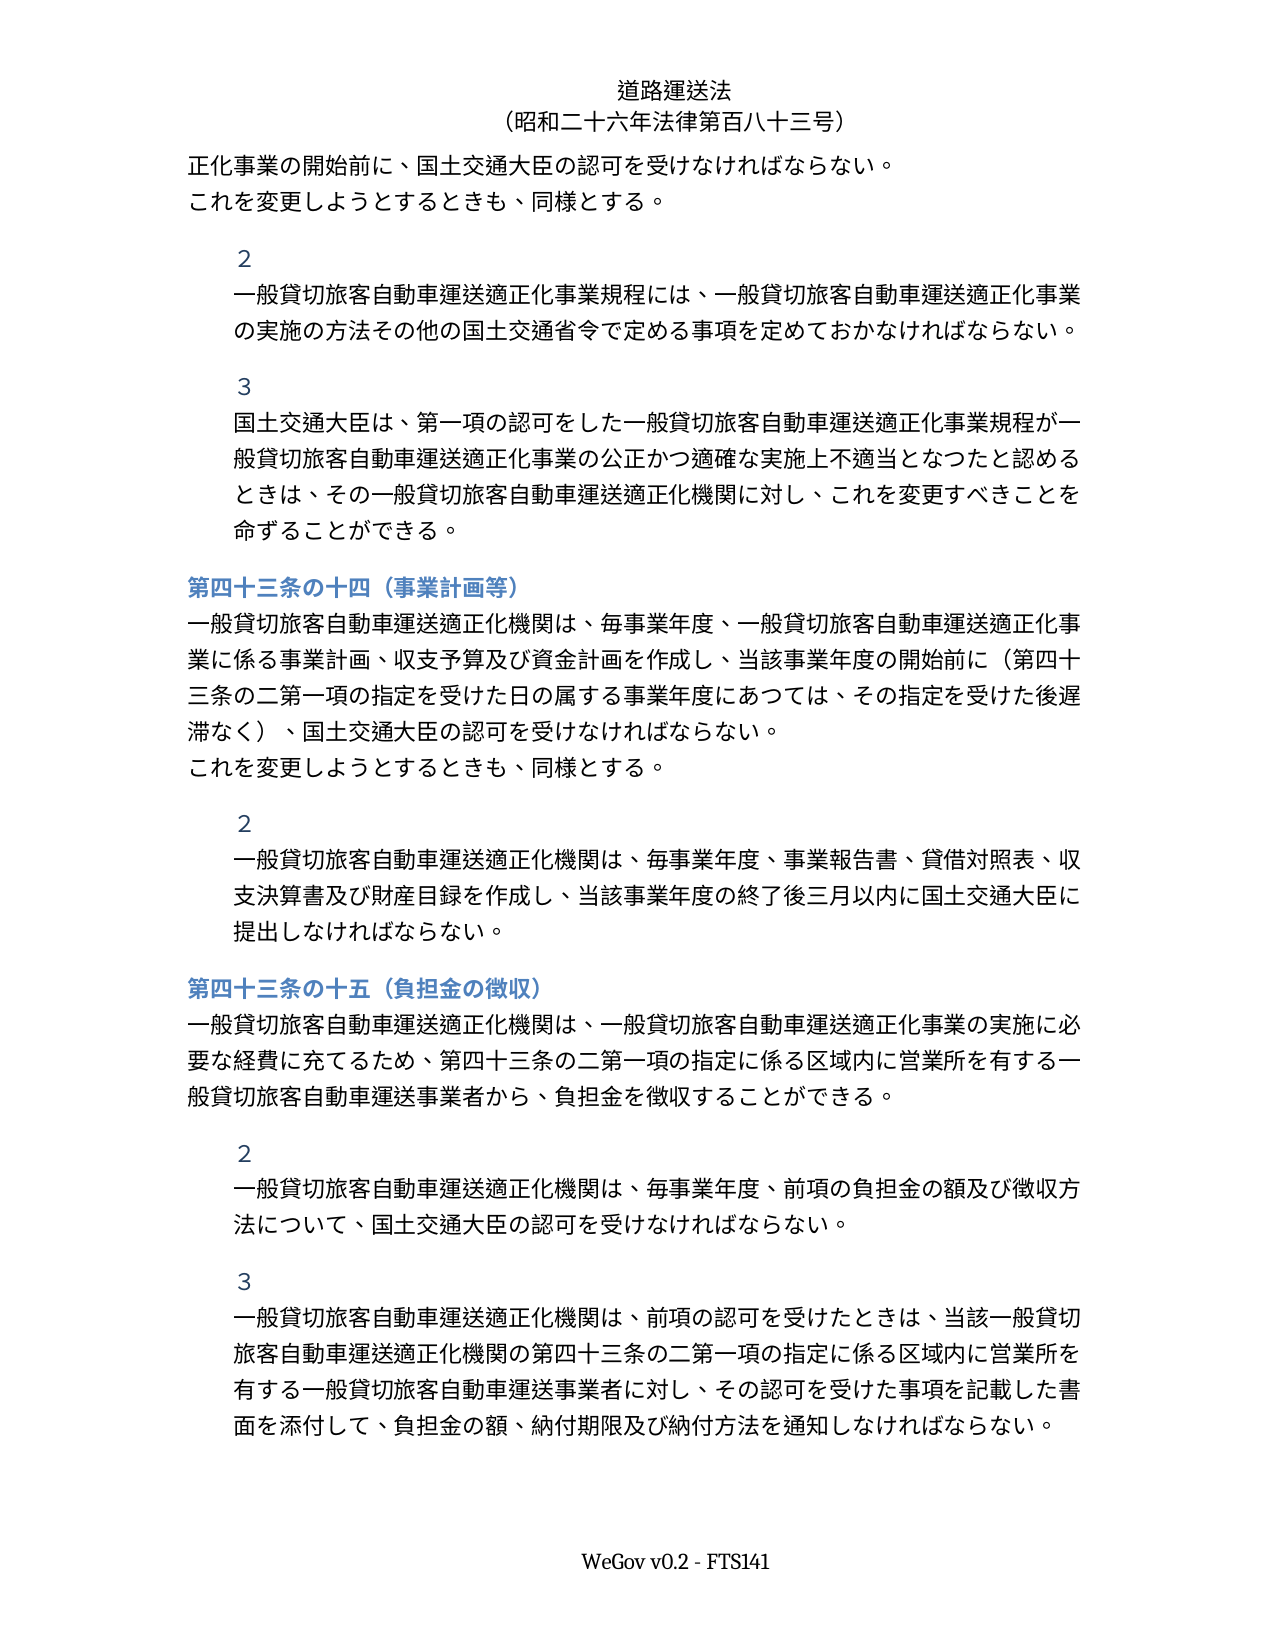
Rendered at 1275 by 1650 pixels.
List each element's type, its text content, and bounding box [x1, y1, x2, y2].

subtitle 第四十三条の十五（負担金の徴収） [187, 973, 1087, 1004]
text 一般貸切旅客自動車運送適正化機関は、毎事業年度、前項の負担金の額及び徴収方法について、国土交通大臣の認可を受けなければならない。 [233, 1173, 1087, 1241]
text 一般貸切旅客自動車運送適正化機関は、毎事業年度、事業報告書、貸借対照表、収支決算書及び財産目録を作成し、当該事業年度の終了後三月以内に国土交通大臣に提出しなければならない。 [233, 844, 1087, 947]
subtitle ２ [233, 1137, 1087, 1169]
text 国土交通大臣は、第一項の認可をした一般貸切旅客自動車運送適正化事業規程が一般貸切旅客自動車運送適正化事業の公正かつ適確な実施上不適当となつたと認めるときは、その一般貸切旅客自動車運送適正化機関に対し、これを変更すべきことを命ずることができる。 [233, 407, 1087, 546]
subtitle ３ [233, 1266, 1087, 1297]
subtitle 第四十三条の十四（事業計画等） [187, 572, 1087, 603]
subtitle ３ [233, 371, 1087, 403]
text 一般貸切旅客自動車運送適正化機関は、前項の認可を受けたときは、当該一般貸切旅客自動車運送適正化機関の第四十三条の二第一項の指定に係る区域内に営業所を有する一般貸切旅客自動車運送事業者に対し、その認可を受けた事項を記載した書面を添付して、負担金の額、納付期限及び納付方法を通知しなければならない。 [233, 1302, 1087, 1441]
text 一般貸切旅客自動車運送適正化機関は、毎事業年度、一般貸切旅客自動車運送適正化事業に係る事業計画、収支予算及び資金計画を作成し、当該事業年度の開始前に（第四十三条の二第一項の指定を受けた日の属する事業年度にあつては、その指定を受けた後遅滞なく）、国土交通大臣の認可を受けなければならない。 これを変更しようとするときも、同様とする。 [187, 608, 1087, 783]
text 一般貸切旅客自動車運送適正化機関は、一般貸切旅客自動車運送適正化事業の実施に必要な経費に充てるため、第四十三条の二第一項の指定に係る区域内に営業所を有する一般貸切旅客自動車運送事業者から、負担金を徴収することができる。 [187, 1009, 1087, 1112]
text 一般貸切旅客自動車運送適正化事業規程には、一般貸切旅客自動車運送適正化事業の実施の方法その他の国土交通省令で定める事項を定めておかなければならない。 [233, 279, 1087, 346]
subtitle ２ [233, 808, 1087, 839]
subtitle ２ [233, 243, 1087, 274]
